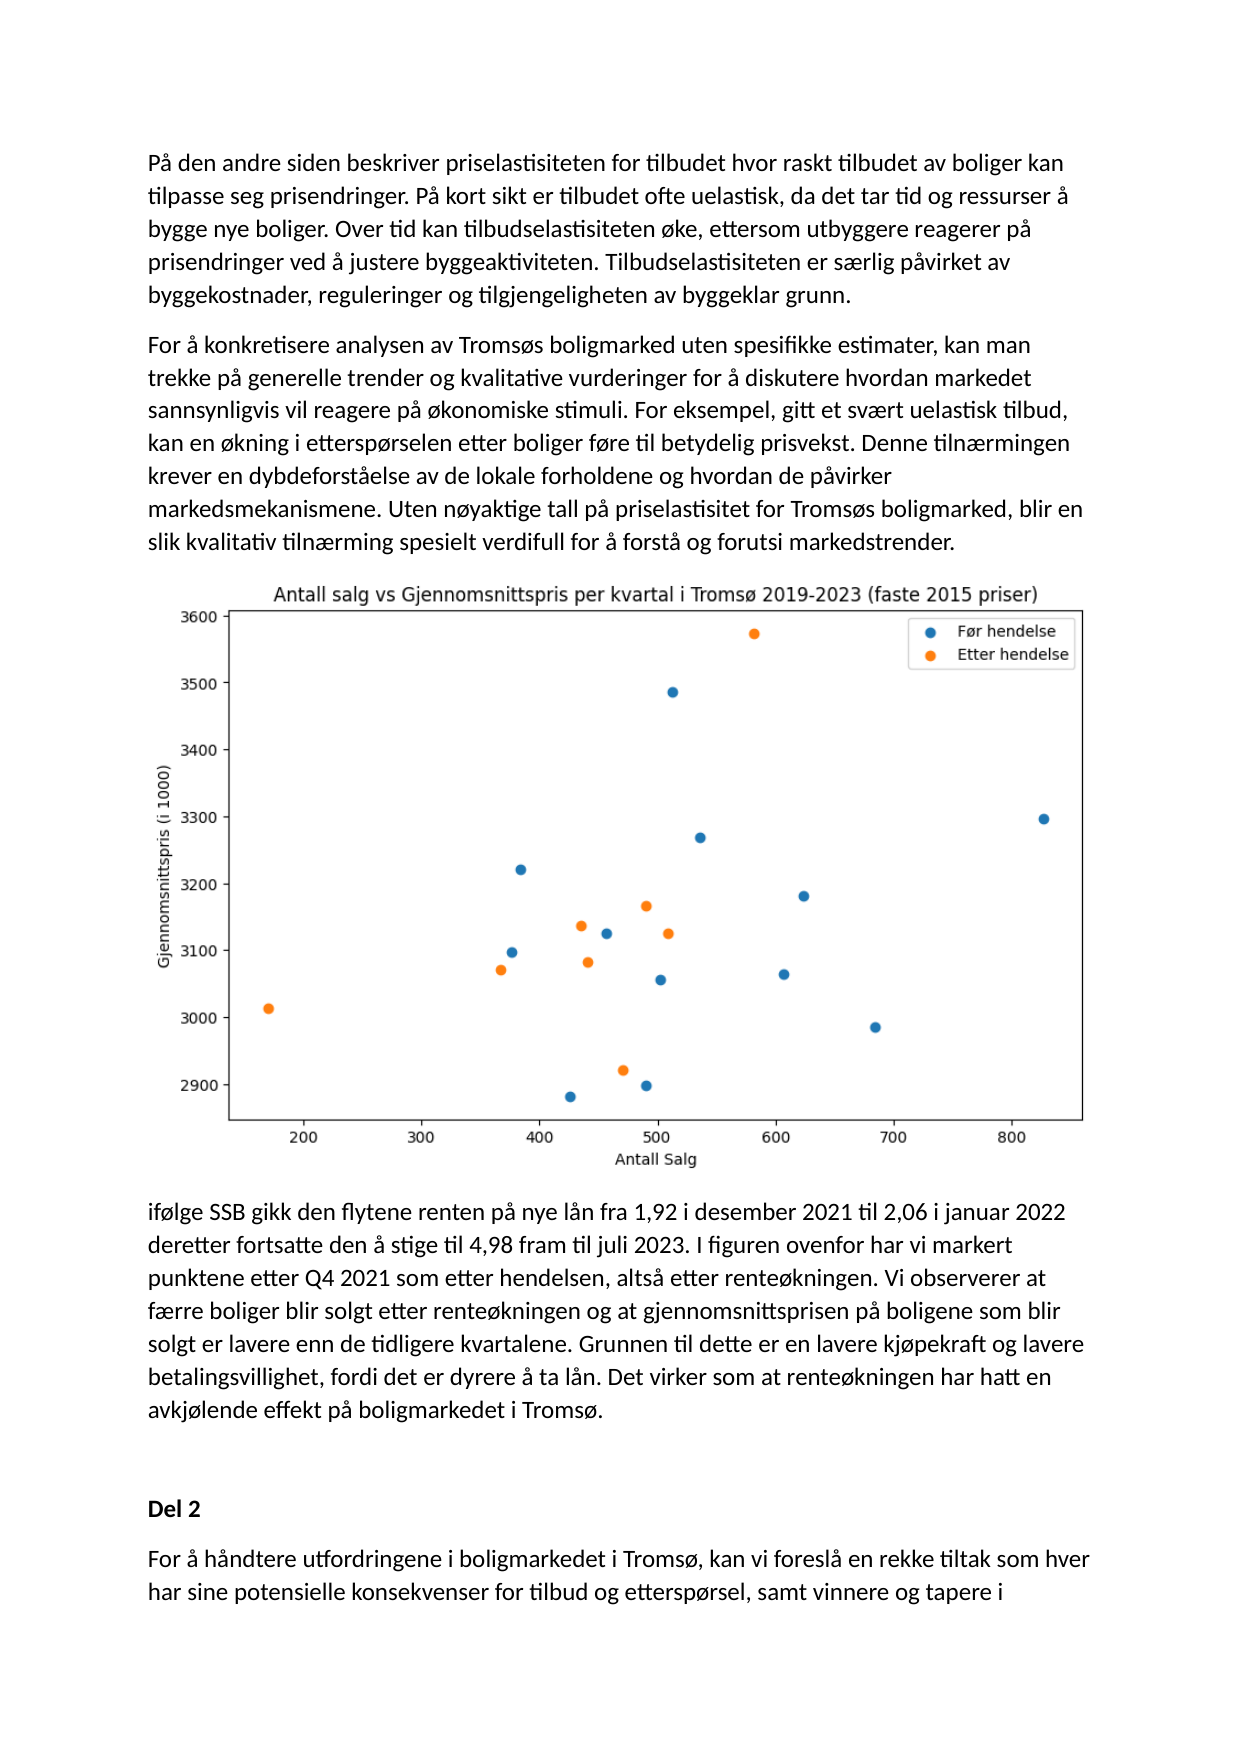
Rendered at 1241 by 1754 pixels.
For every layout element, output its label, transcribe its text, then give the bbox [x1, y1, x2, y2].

text ifølge SSB gikk den flytene renten på nye lån fra 1,92 i desember 2021 til 2,06 i januar 2022 deretter fortsatte den å stige til 4,98 fram til juli 2023. I figuren ovenfor har vi markert punktene etter Q4 2021 som etter hendelsen, altså etter renteøkningen. Vi observerer at færre boliger blir solgt etter renteøkningen og at gjennomsnittsprisen på boligene som blir solgt er lavere enn de tidligere kvartalene. Grunnen til dette er en lavere kjøpekraft og lavere betalingsvillighet, fordi det er dyrere å ta lån. Det virker som at renteøkningen har hatt en avkjølende effekt på boligmarkedet i Tromsø. [148, 1197, 1093, 1424]
text På den andre siden beskriver priselastisiteten for tilbudet hvor raskt tilbudet av boliger kan tilpasse seg prisendringer. På kort sikt er tilbudet ofte uelastisk, da det tar tid og ressurser å bygge nye boliger. Over tid kan tilbudselastisiteten øke, ettersom utbyggere reagerer på prisendringer ved å justere byggeaktiviteten. Tilbudselastisiteten er særlig påvirket av byggekostnader, reguleringer og tilgjengeligheten av byggeklar grunn. [148, 148, 1093, 310]
text For å konkretisere analysen av Tromsøs boligmarked uten spesifikke estimater, kan man trekke på generelle trender og kvalitative vurderinger for å diskutere hvordan markedet sannsynligvis vil reagere på økonomiske stimuli. For eksempel, gitt et svært uelastisk tilbud, kan en økning i etterspørselen etter boliger føre til betydelig prisvekst. Denne tilnærmingen krever en dybdeforståelse av de lokale forholdene og hvordan de påvirker markedsmekanismene. Uten nøyaktige tall på priselastisitet for Tromsøs boligmarked, blir en slik kvalitativ tilnærming spesielt verdifull for å forstå og forutsi markedstrender. [148, 329, 1093, 557]
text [148, 1543, 1093, 1606]
text Del 2 [148, 1493, 1093, 1524]
picture [147, 576, 1093, 1178]
